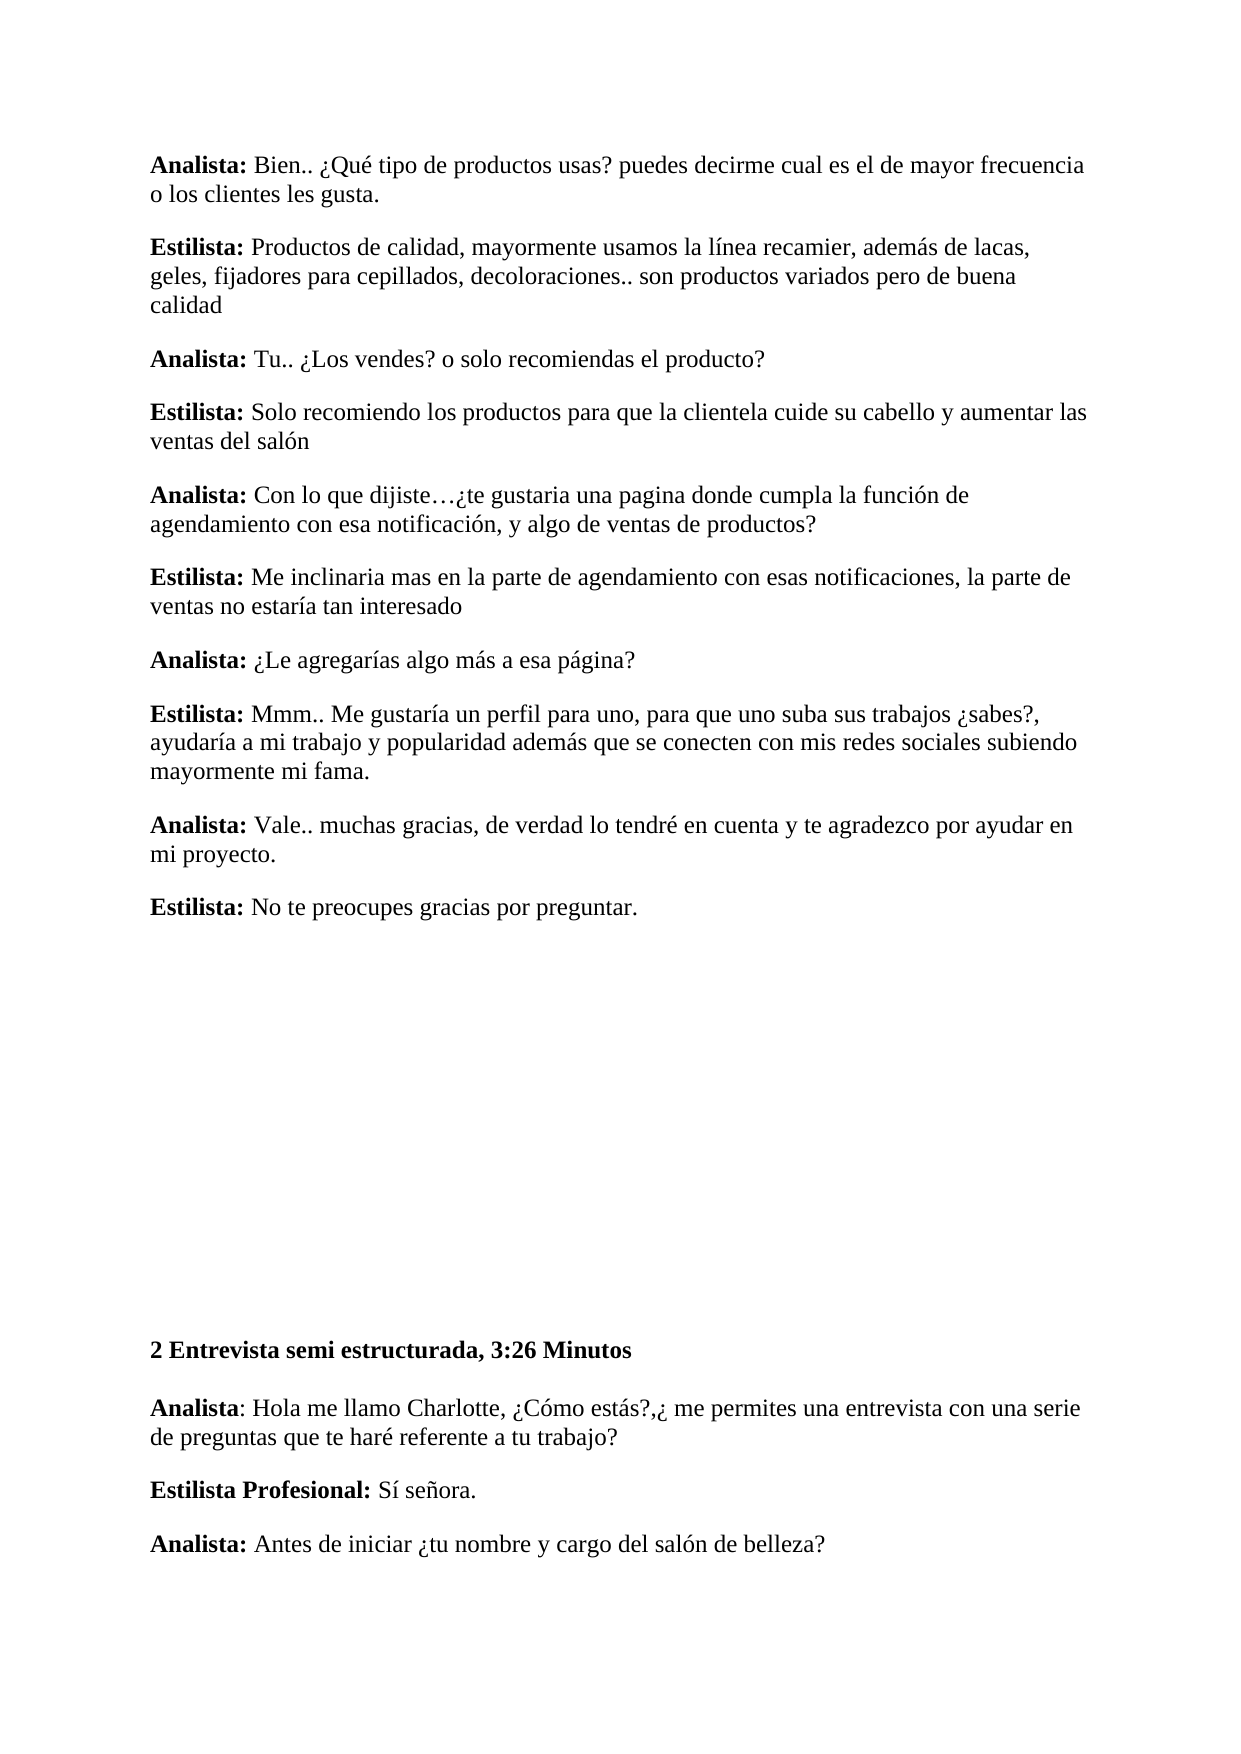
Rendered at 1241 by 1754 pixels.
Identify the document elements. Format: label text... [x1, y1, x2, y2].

text Estilista: No te preocupes gracias por preguntar. [150, 892, 1090, 921]
text Analista: Con lo que dijiste…¿te gustaria una pagina donde cumpla la función de agendamiento con esa notificación, y algo de ventas de productos? [150, 480, 1090, 537]
text Analista: Tu.. ¿Los vendes? o solo recomiendas el producto? [150, 344, 1090, 372]
text Analista: ¿Le agregarías algo más a esa página? [150, 645, 1090, 674]
text Analista: Bien.. ¿Qué tipo de productos usas? puedes decirme cual es el de mayor frecuencia o los clientes les gusta. [150, 150, 1090, 207]
text Analista: Vale.. muchas gracias, de verdad lo tendré en cuenta y te agradezco por ayudar en mi proyecto. [150, 810, 1090, 867]
text Analista: Hola me llamo Charlotte, ¿Cómo estás?,¿ me permites una entrevista con una serie de preguntas que te haré referente a tu trabajo? [150, 1393, 1090, 1450]
text Estilista Profesional: Sí señora. [150, 1475, 1090, 1504]
text Analista: Antes de iniciar ¿tu nombre y cargo del salón de belleza? [150, 1529, 1090, 1558]
text Estilista: Mmm.. Me gustaría un perfil para uno, para que uno suba sus trabajos ¿sabes?, ayudaría a mi trabajo y popularidad además que se conecten con mis redes sociales subiendo mayormente mi fama. [150, 699, 1090, 785]
text Estilista: Solo recomiendo los productos para que la clientela cuide su cabello y aumentar las ventas del salón [150, 397, 1090, 455]
text Estilista: Productos de calidad, mayormente usamos la línea recamier, además de lacas, geles, fijadores para cepillados, decoloraciones.. son productos variados pero de buena calidad [150, 232, 1090, 319]
text 2 Entrevista semi estructurada, 3:26 Minutos [150, 1335, 1090, 1363]
text Estilista: Me inclinaria mas en la parte de agendamiento con esas notificaciones, la parte de ventas no estaría tan interesado [150, 562, 1090, 620]
